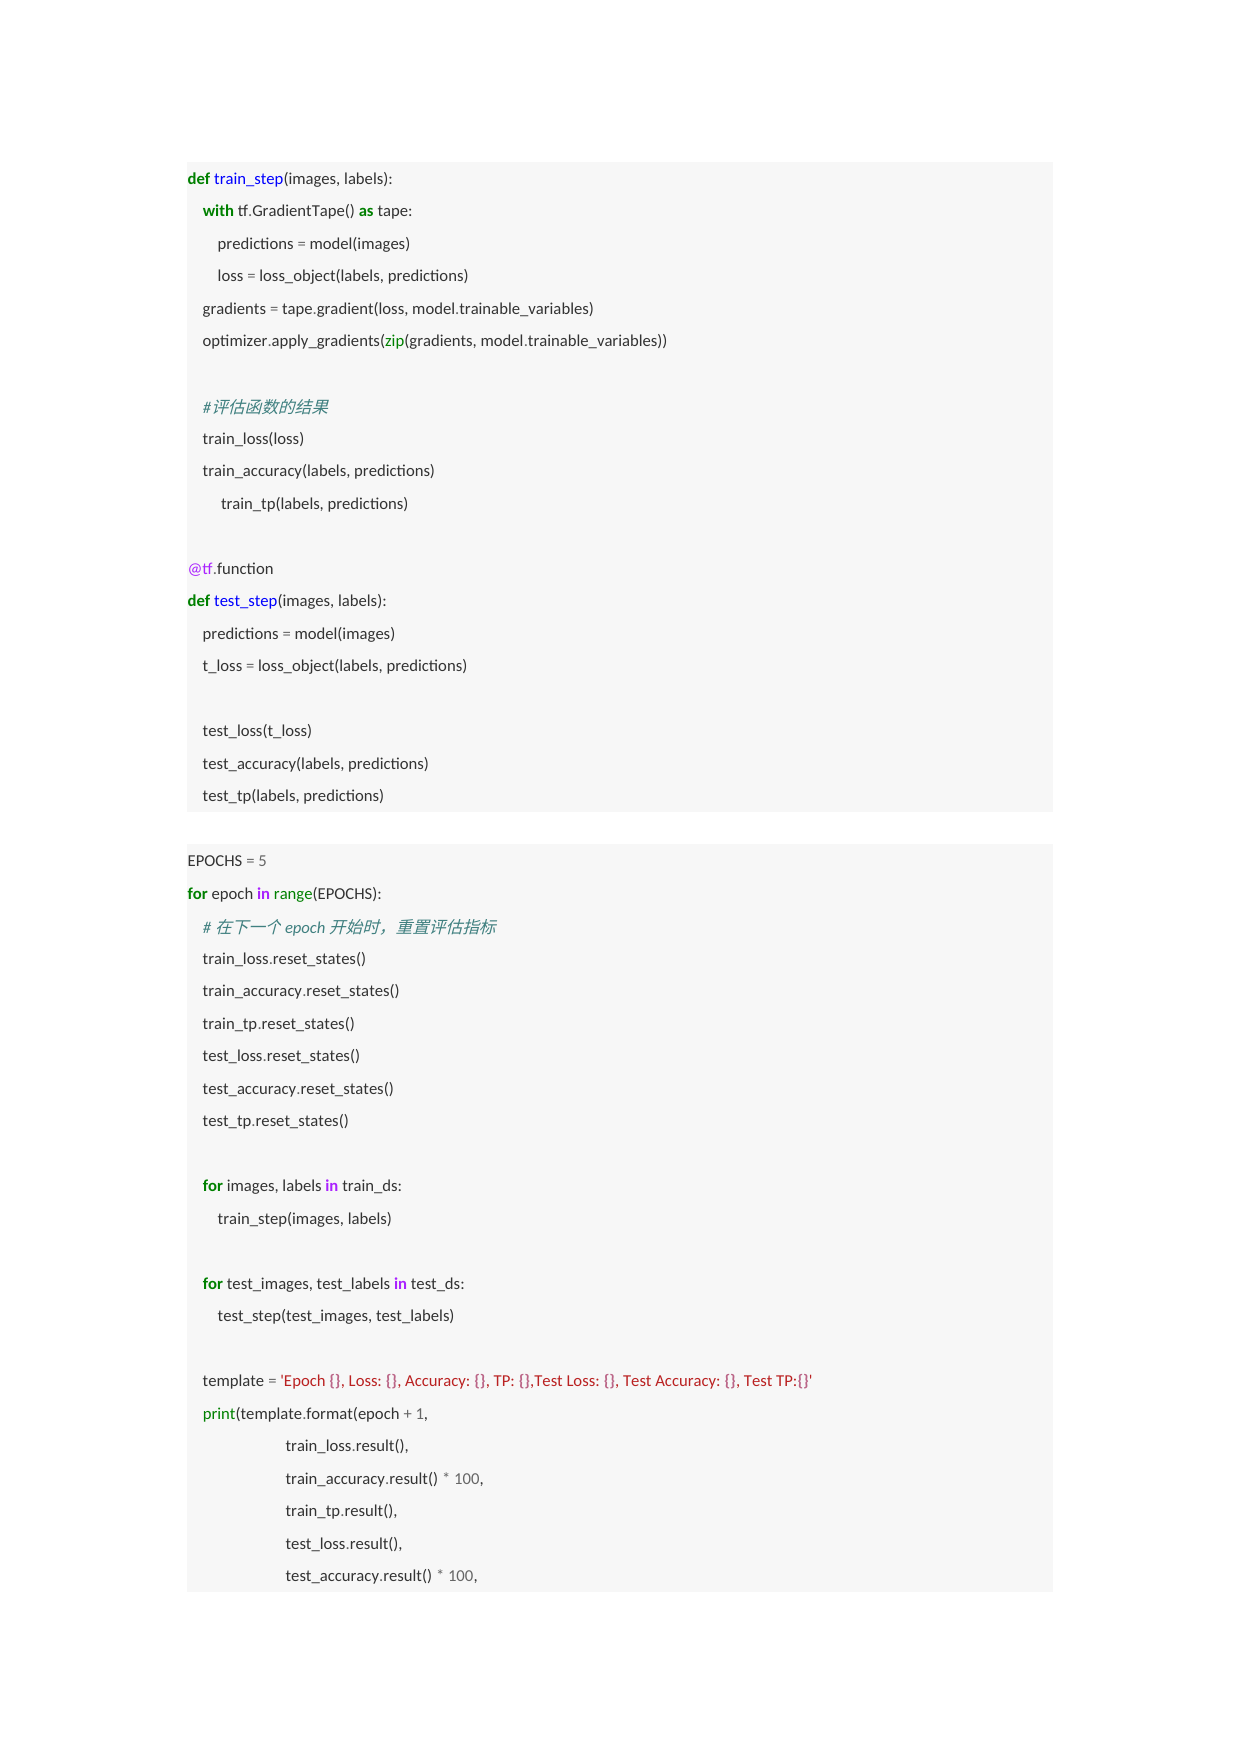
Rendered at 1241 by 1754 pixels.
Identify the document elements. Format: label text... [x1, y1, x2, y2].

text @tf.function [187, 552, 1053, 584]
text train_loss(loss) [187, 422, 1053, 454]
text test_accuracy(labels, predictions) [187, 747, 1053, 779]
text train_step(images, labels) [187, 1202, 1053, 1234]
text #评估函数的结果 [187, 389, 1053, 422]
text for images, labels in train_ds: [187, 1169, 1053, 1202]
text # 在下一个epoch开始时，重置评估指标 [187, 909, 1053, 942]
text train_loss.reset_states() [187, 942, 1053, 974]
text for epoch in range(EPOCHS): [187, 877, 1053, 909]
text test_loss(t_loss) [187, 714, 1053, 747]
text train_accuracy.result() * 100, [187, 1462, 1053, 1494]
text train_tp(labels, predictions) [187, 487, 1053, 519]
text predictions = model(images) [187, 227, 1053, 259]
text template = 'Epoch {}, Loss: {}, Accuracy: {}, TP: {},Test Loss: {}, Test Accuracy: {}, Test TP:{}' [187, 1364, 1053, 1397]
text train_tp.result(), [187, 1494, 1053, 1527]
text t_loss = loss_object(labels, predictions) [187, 649, 1053, 682]
text test_tp(labels, predictions) [187, 779, 1053, 812]
text def test_step(images, labels): [187, 584, 1053, 617]
text gradients = tape.gradient(loss, model.trainable_variables) [187, 292, 1053, 324]
text def train_step(images, labels): [187, 162, 1053, 194]
text optimizer.apply_gradients(zip(gradients, model.trainable_variables)) [187, 324, 1053, 357]
text loss = loss_object(labels, predictions) [187, 259, 1053, 292]
text train_accuracy.reset_states() [187, 974, 1053, 1007]
text with tf.GradientTape() as tape: [187, 194, 1053, 227]
text for test_images, test_labels in test_ds: [187, 1267, 1053, 1299]
text predictions = model(images) [187, 617, 1053, 649]
text test_step(test_images, test_labels) [187, 1299, 1053, 1332]
text test_tp.reset_states() [187, 1104, 1053, 1137]
text test_accuracy.reset_states() [187, 1072, 1053, 1104]
text print(template.format(epoch + 1, [187, 1397, 1053, 1429]
text test_accuracy.result() * 100, [187, 1559, 1053, 1592]
text train_tp.reset_states() [187, 1007, 1053, 1039]
text test_loss.reset_states() [187, 1039, 1053, 1072]
text EPOCHS = 5 [187, 844, 1053, 877]
text train_accuracy(labels, predictions) [187, 454, 1053, 487]
text test_loss.result(), [187, 1527, 1053, 1559]
text train_loss.result(), [187, 1429, 1053, 1462]
